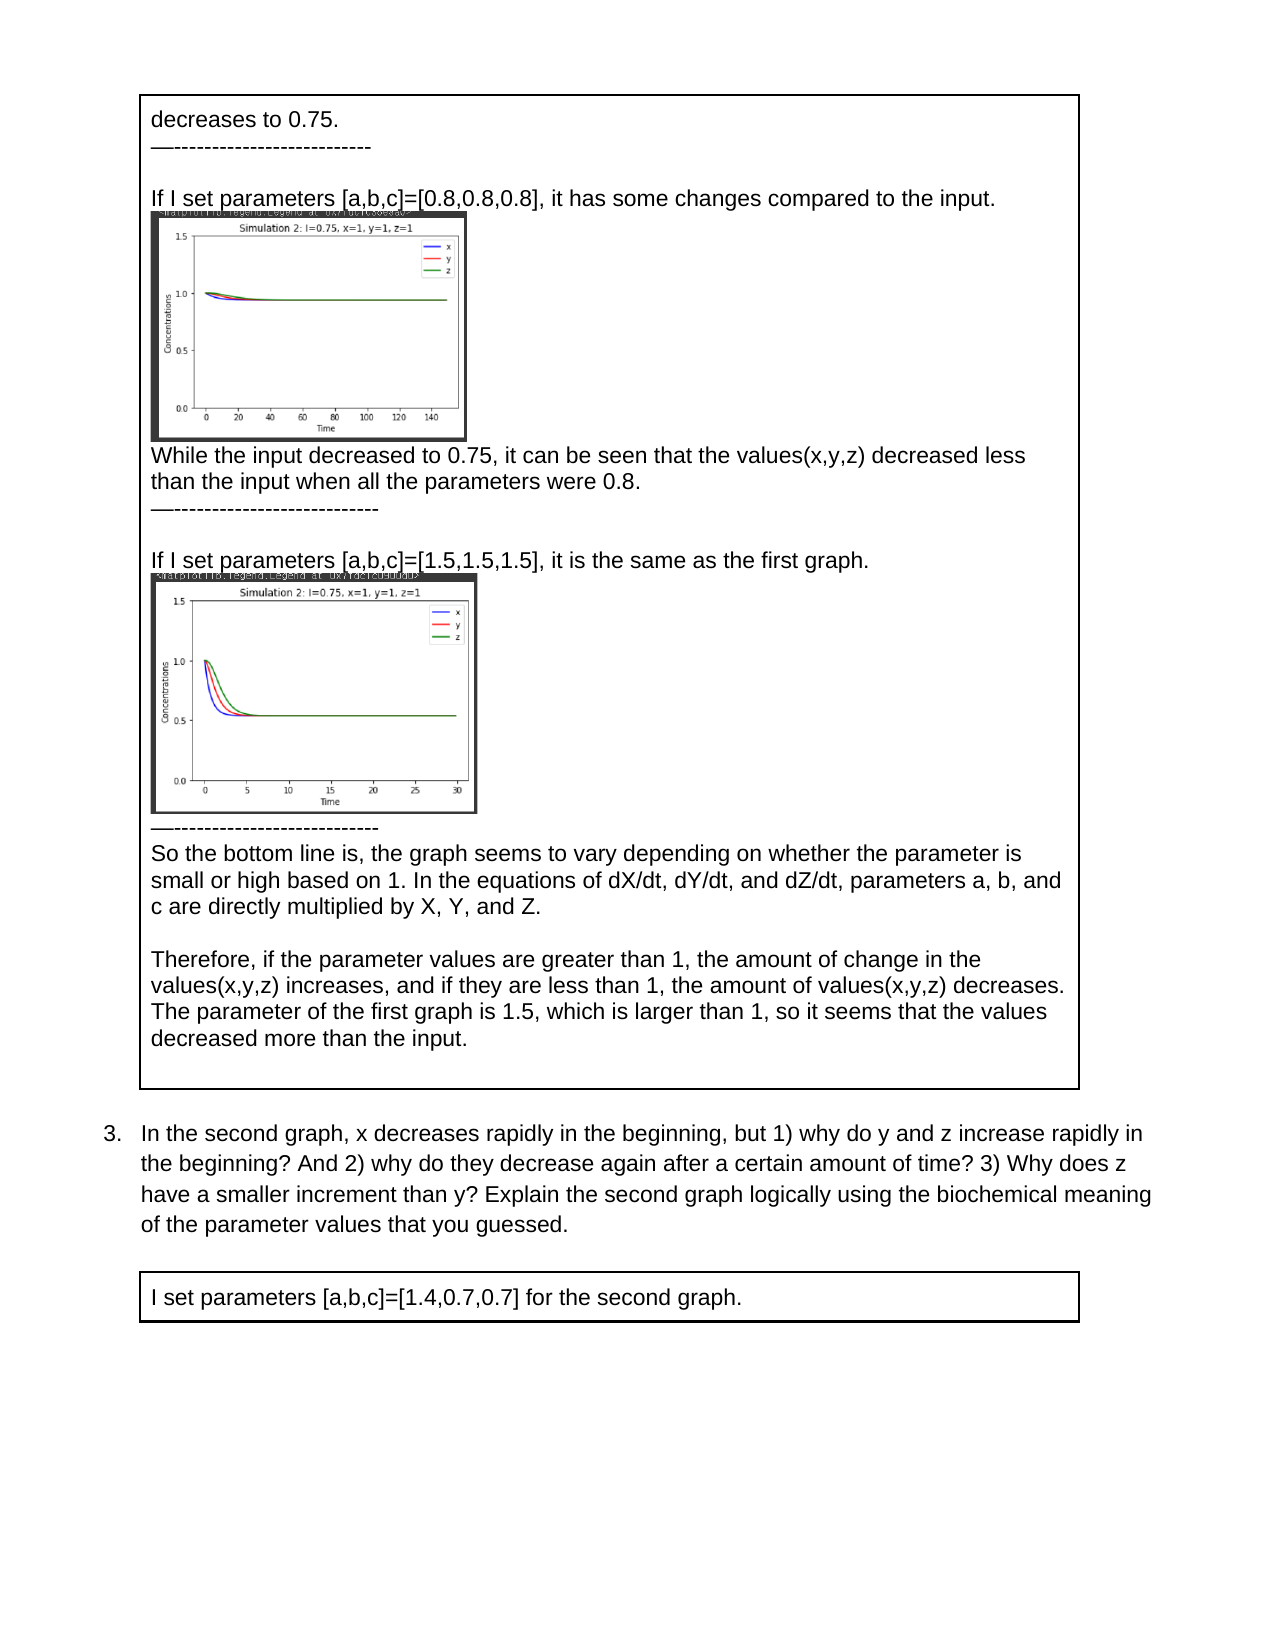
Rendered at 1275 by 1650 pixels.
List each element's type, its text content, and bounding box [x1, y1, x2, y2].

picture [150, 211, 467, 442]
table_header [141, 1273, 1078, 1320]
list In the second graph, x decreases rapidly in the beginning, but 1) why do y and z increase rapidly in the beginning? And 2) why do they decrease again after a certain amount of time? 3) Why does z have a smaller increment than y? Explain the second graph logically using the biochemical meaning of the parameter values that you guessed. [103, 1120, 1162, 1237]
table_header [141, 96, 1078, 1088]
picture [150, 573, 478, 814]
